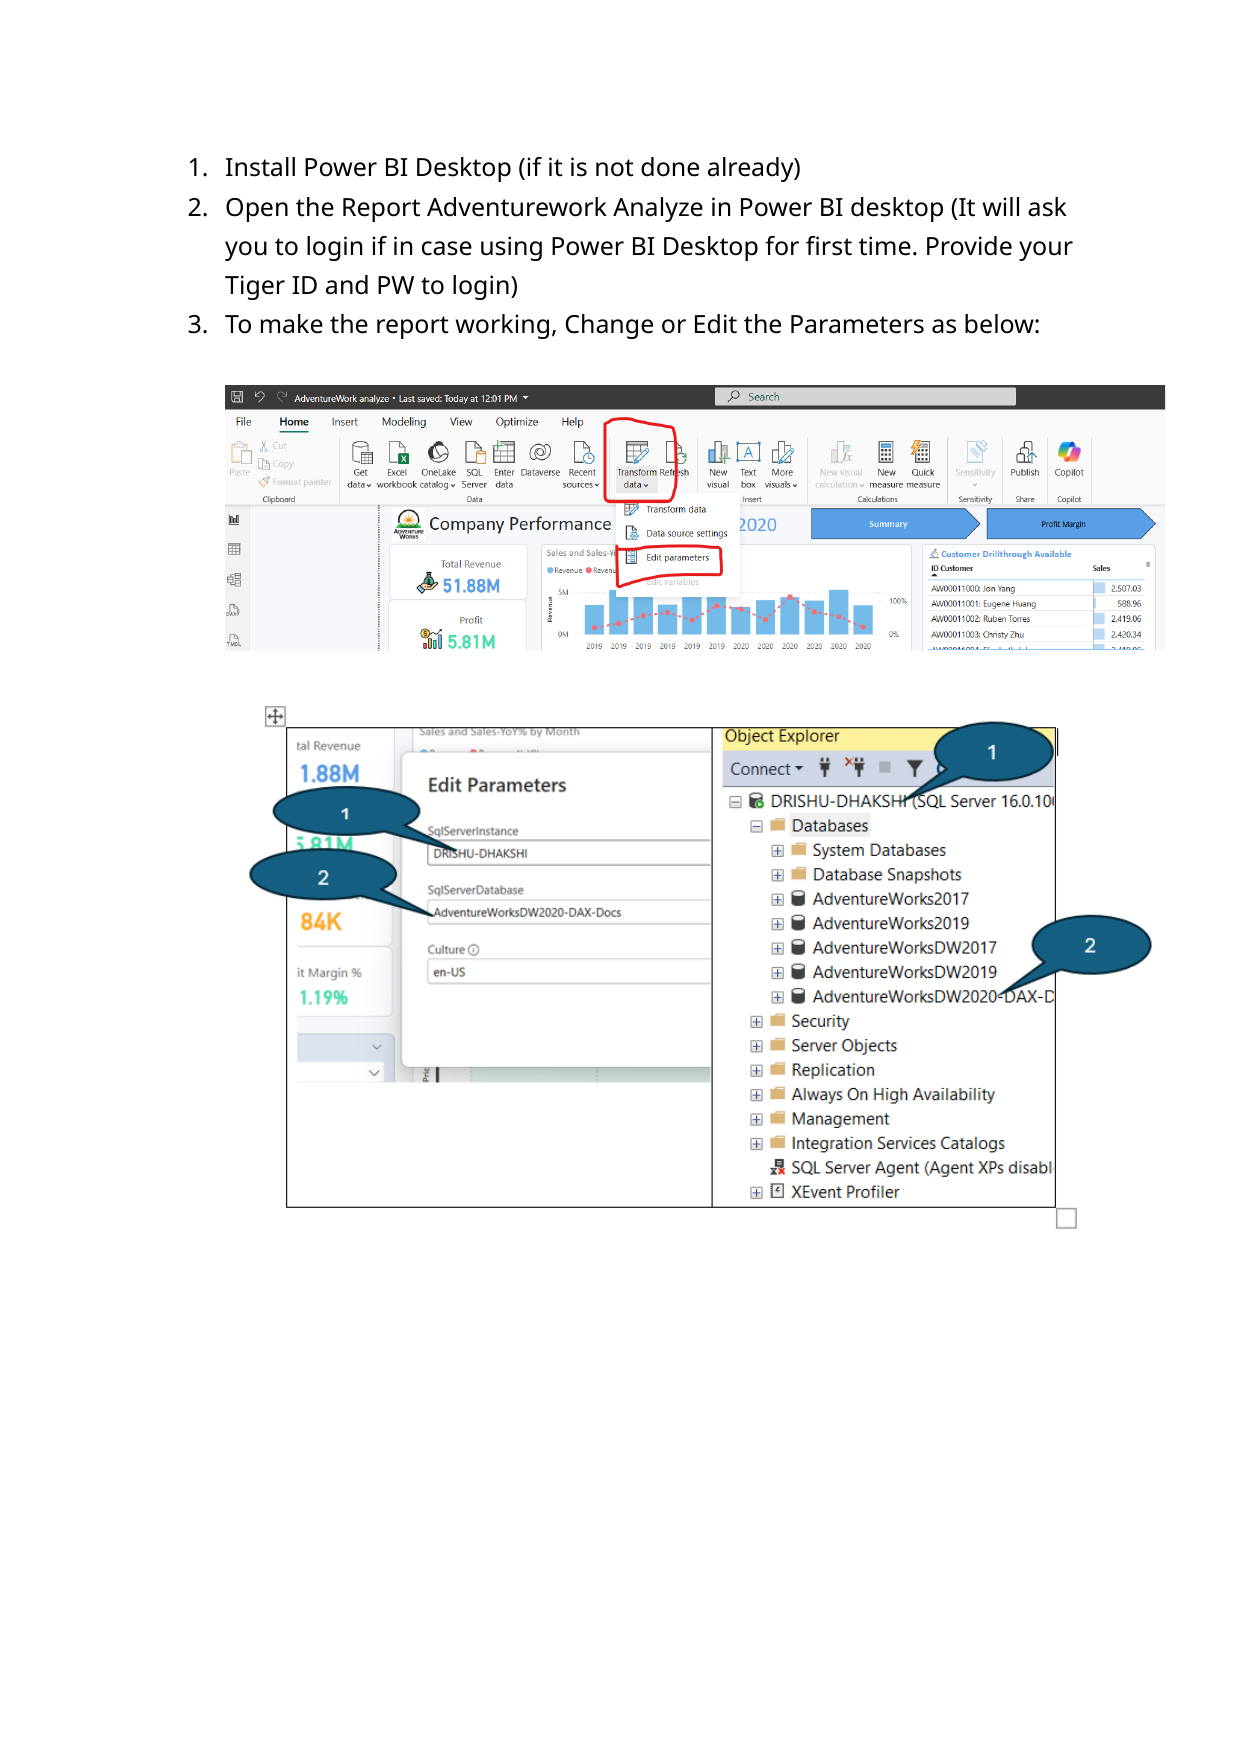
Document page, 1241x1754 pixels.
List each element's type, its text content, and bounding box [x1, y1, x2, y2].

list To make the report working, Change or Edit the Parameters as below: [187, 307, 1090, 341]
list Open the Report Adventurework Analyze in Power BI desktop (It will ask you to login if in case using Power BI Desktop for first time. Provide your Tiger ID and PW to login) [187, 189, 1090, 302]
picture [225, 695, 1166, 1239]
picture [225, 385, 1166, 651]
list Install Power BI Desktop (if it is not done already) [187, 150, 1090, 184]
